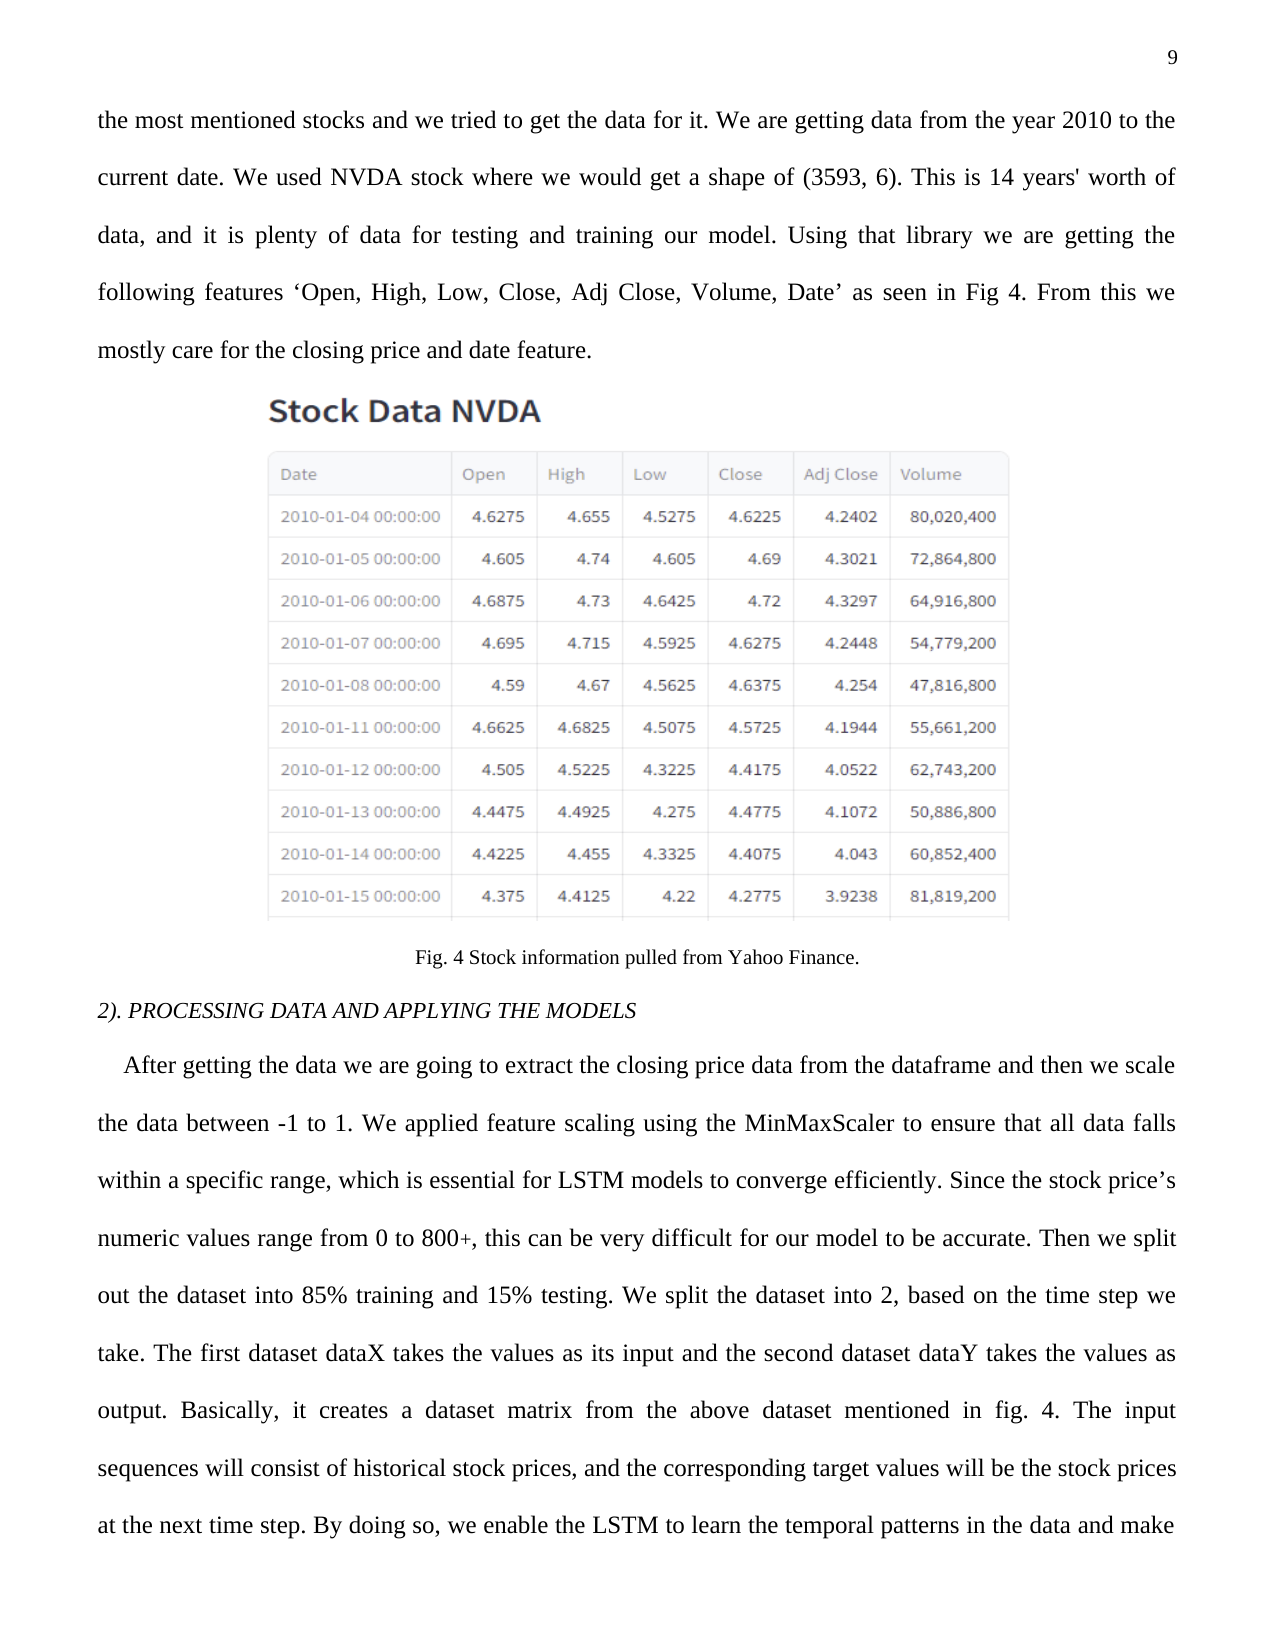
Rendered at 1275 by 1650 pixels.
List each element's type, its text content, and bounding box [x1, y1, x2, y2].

text Fig. 4 Stock information pulled from Yahoo Finance. [97, 945, 1177, 969]
text 2). PROCESSING DATA AND APPLYING THE MODELS [97, 998, 1177, 1024]
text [97, 105, 1177, 364]
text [97, 1050, 1177, 1539]
